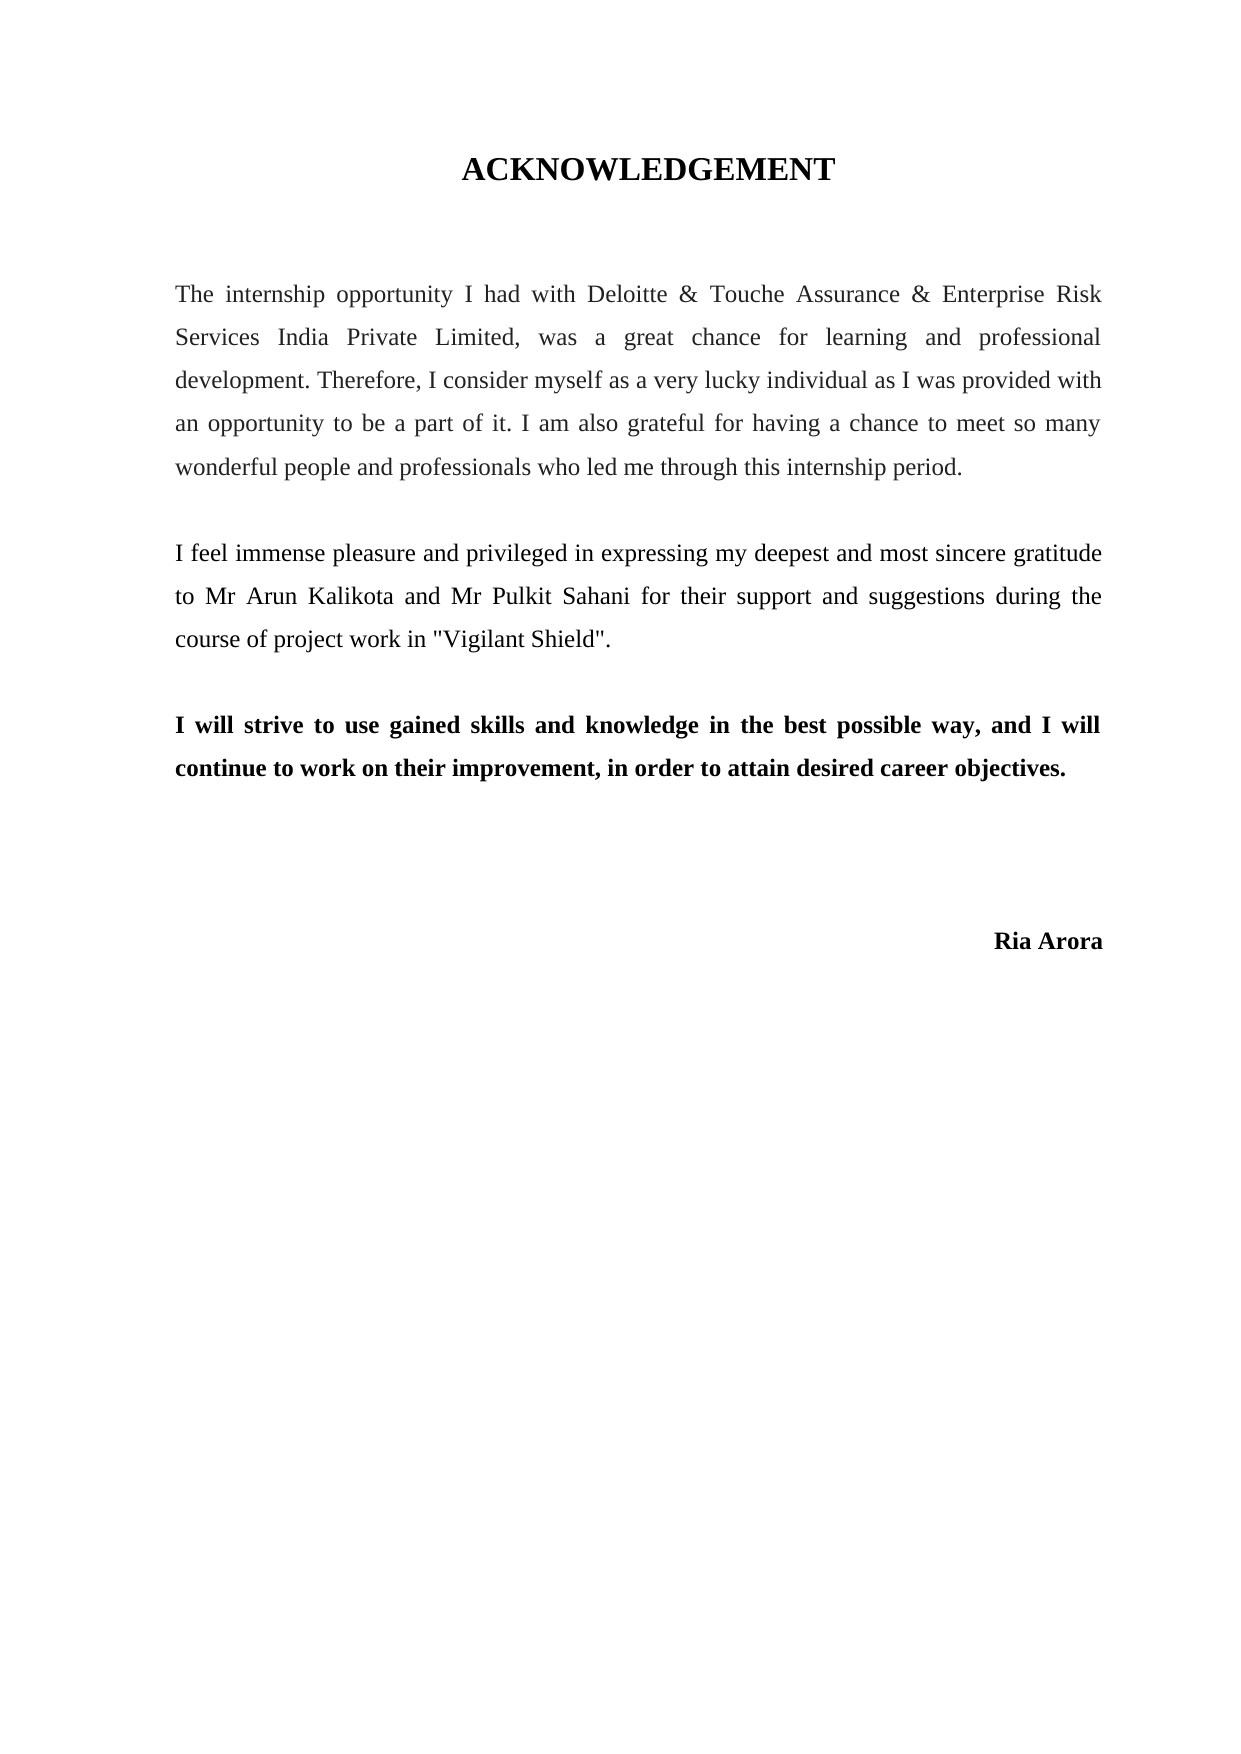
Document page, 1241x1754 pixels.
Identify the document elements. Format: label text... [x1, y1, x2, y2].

text The internship opportunity I had with Deloitte & Touche Assurance & Enterprise Risk Services India Private Limited, was a great chance for learning and professional development. Therefore, I consider myself as a very lucky individual as I was provided with an opportunity to be a part of it. I am also grateful for having a chance to meet so many wonderful people and professionals who led me through this internship period. [175, 279, 1103, 480]
text Ria Arora [175, 926, 1103, 955]
text I feel immense pleasure and privileged in expressing my deepest and most sincere gratitude to Mr Arun Kalikota and Mr Pulkit Sahani for their support and suggestions during the course of project work in "Vigilant Shield". [175, 538, 1103, 653]
subtitle ACKNOWLEDGEMENT [461, 149, 1103, 188]
text I will strive to use gained skills and knowledge in the best possible way, and I will continue to work on their improvement, in order to attain desired career objectives. [175, 710, 1103, 782]
